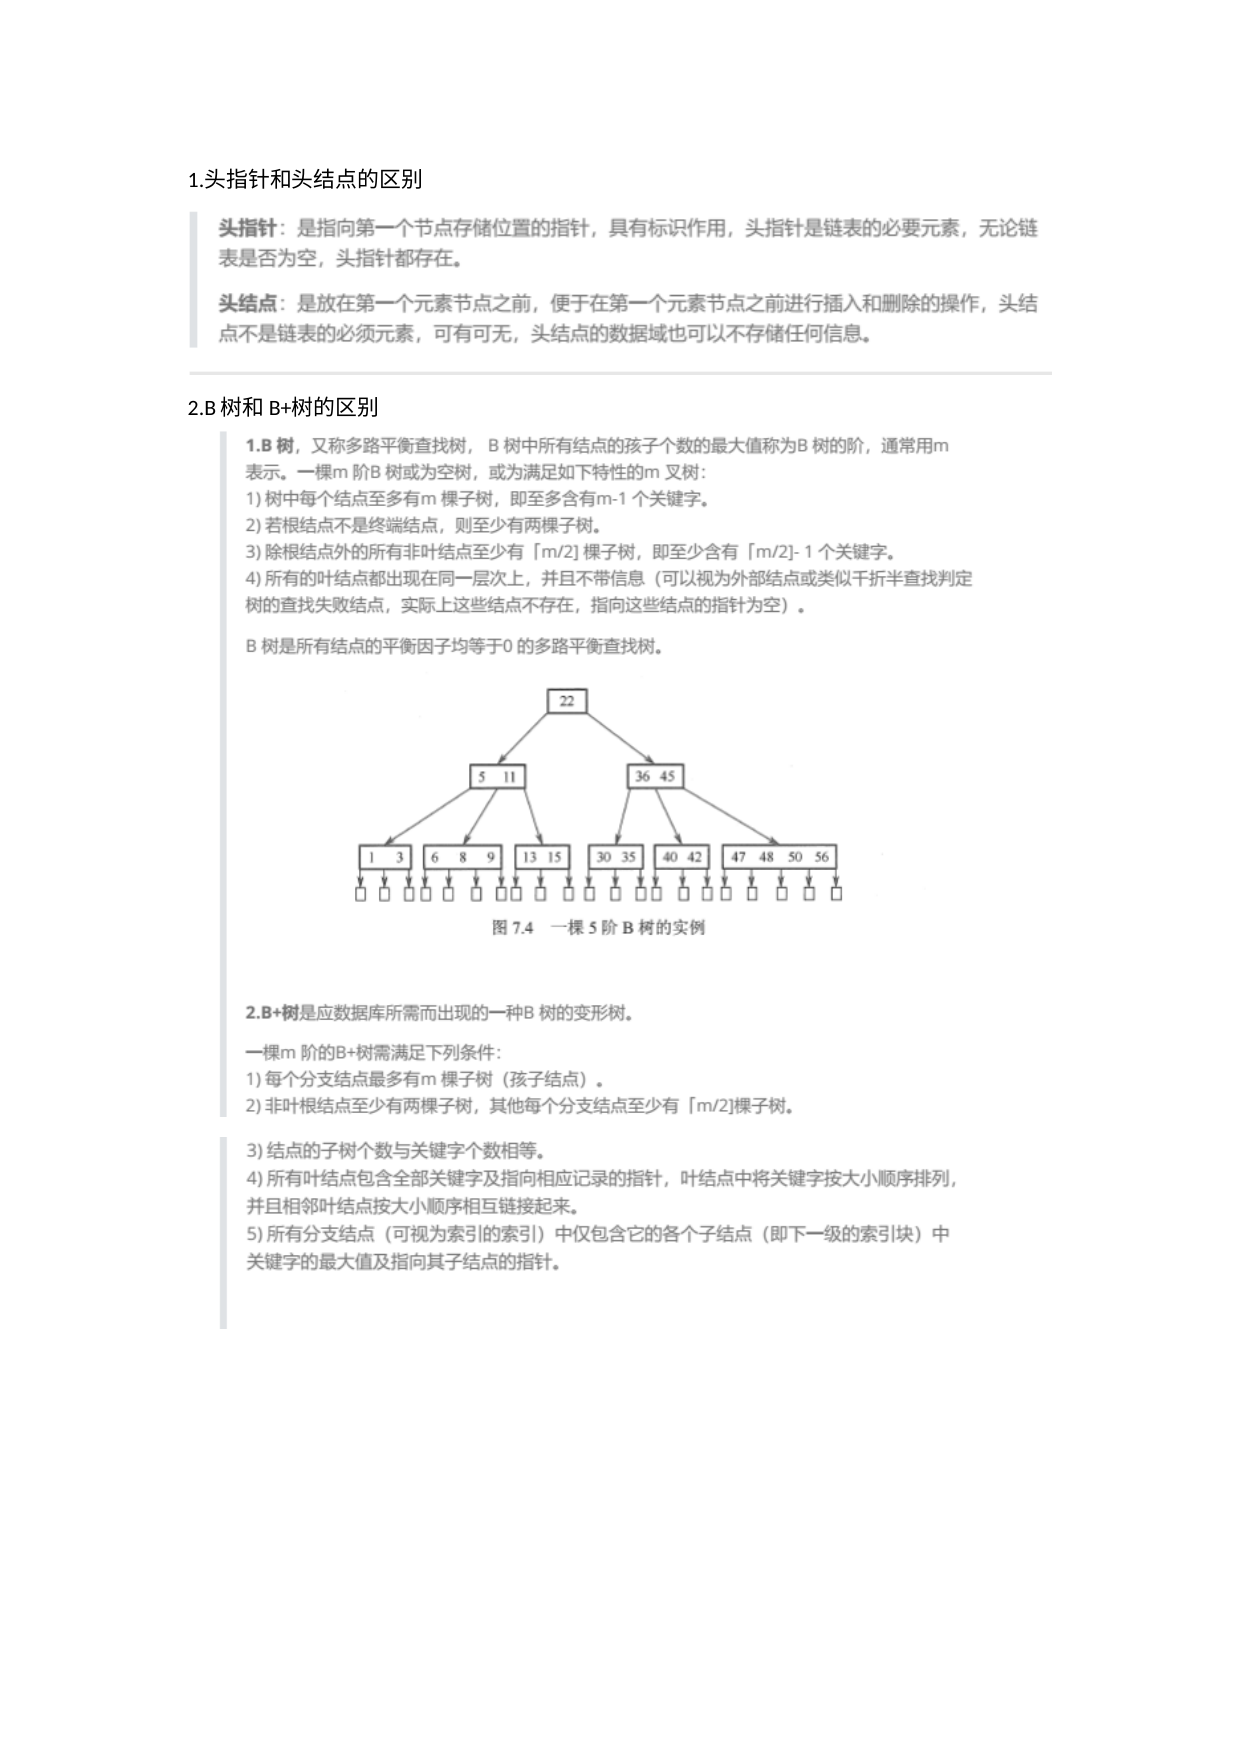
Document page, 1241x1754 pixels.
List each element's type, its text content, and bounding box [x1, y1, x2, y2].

picture [187, 422, 1053, 1117]
list B树和B+树的区别 [187, 389, 1053, 422]
picture [187, 194, 1052, 375]
picture [187, 1137, 1053, 1329]
list 头指针和头结点的区别 [187, 162, 1053, 194]
